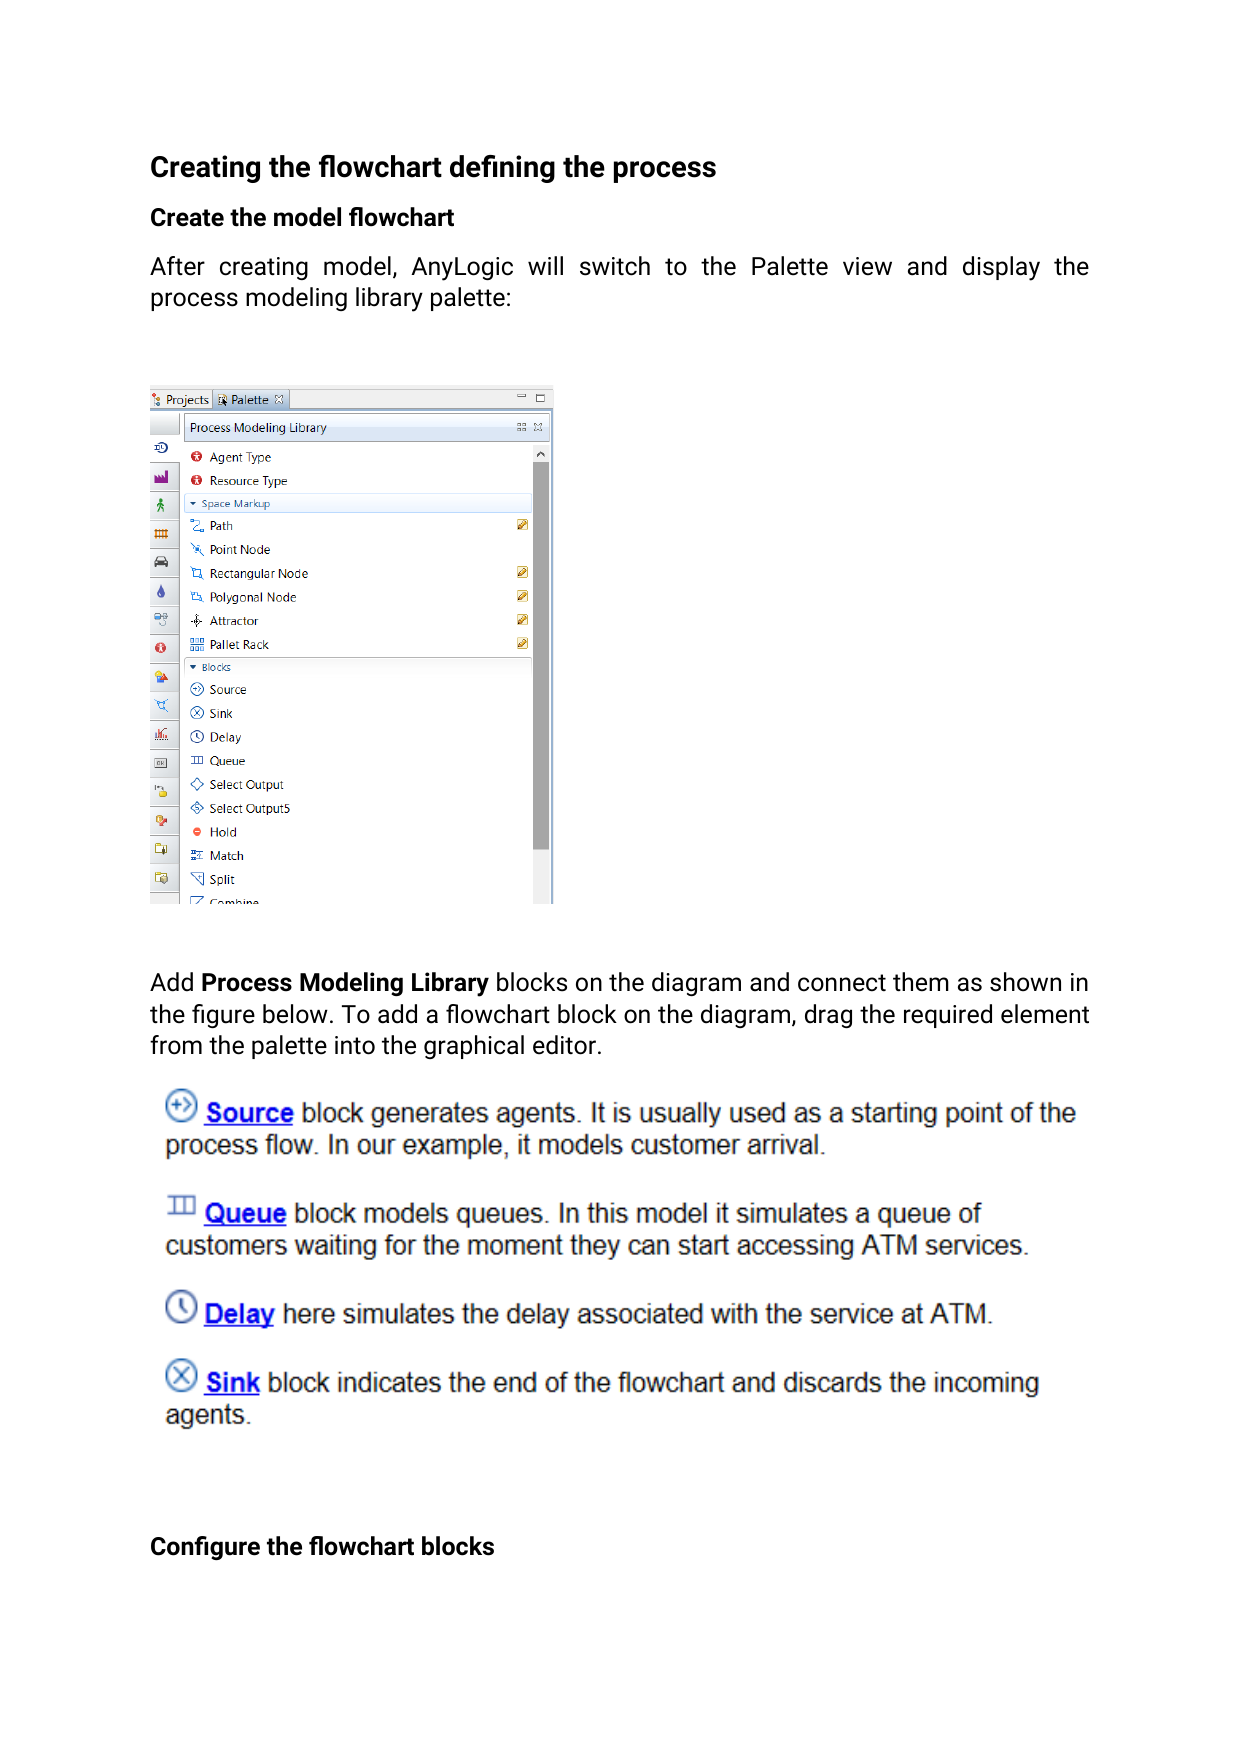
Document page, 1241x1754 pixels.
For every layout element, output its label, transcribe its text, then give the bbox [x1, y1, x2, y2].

text Create the model flowchart [150, 203, 1090, 233]
text Configure the flowchart blocks [150, 1533, 1090, 1562]
picture [150, 385, 554, 904]
picture [150, 1079, 1089, 1461]
text Creating the flowchart defining the process [150, 150, 1090, 184]
text Add Process Modeling Library blocks on the diagram and connect them as shown in the figure below. To add a flowchart block on the diagram, drag the required element from the palette into the graphical editor. [150, 968, 1090, 1061]
text After creating model, AnyLogic will switch to the Palette view and display the process modeling library palette: [150, 252, 1090, 313]
